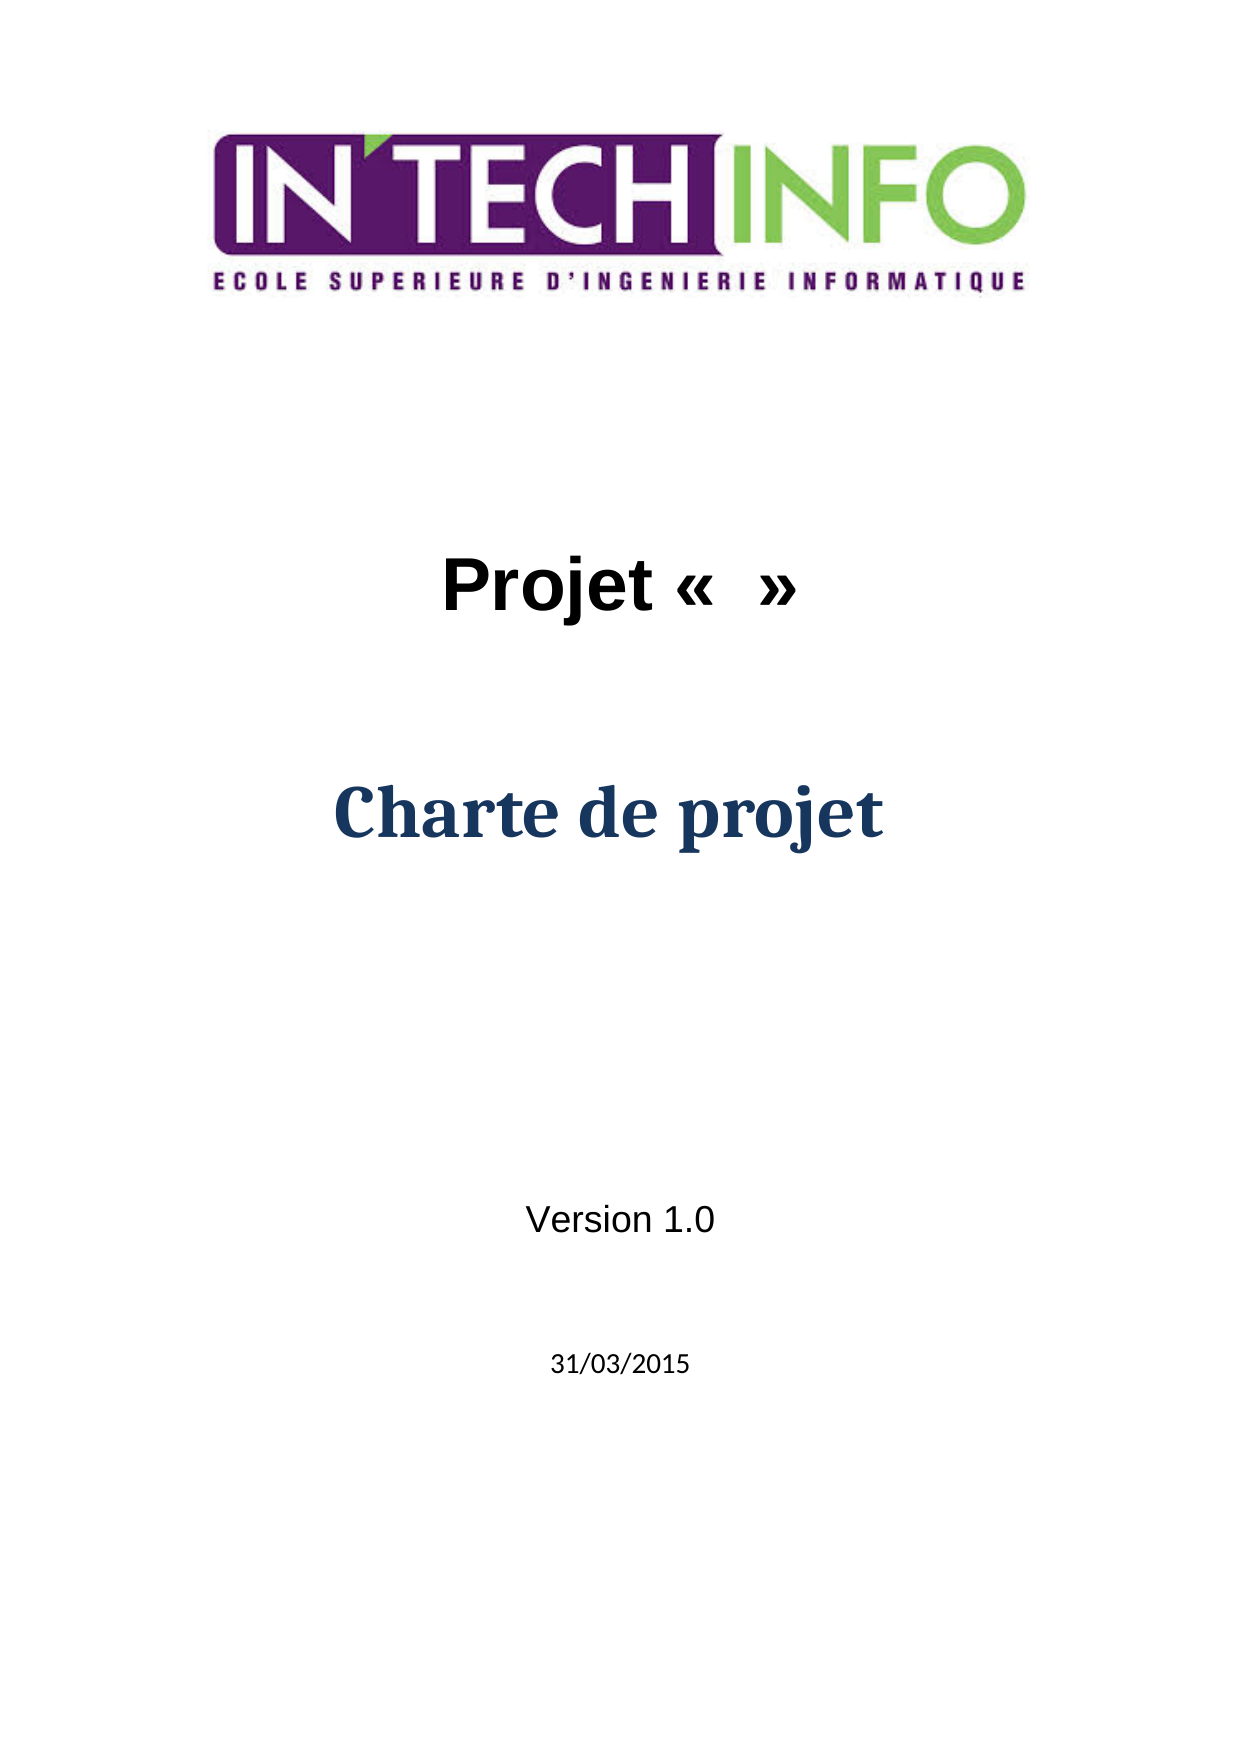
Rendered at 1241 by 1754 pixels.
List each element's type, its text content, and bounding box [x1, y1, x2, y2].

text Charte de projet [148, 767, 1092, 856]
picture [207, 130, 1033, 298]
text Projet « [nom du projet] » [148, 540, 1092, 629]
text 31/03/2015 [148, 1346, 1092, 1381]
text Version 1.0 [148, 1197, 1092, 1240]
